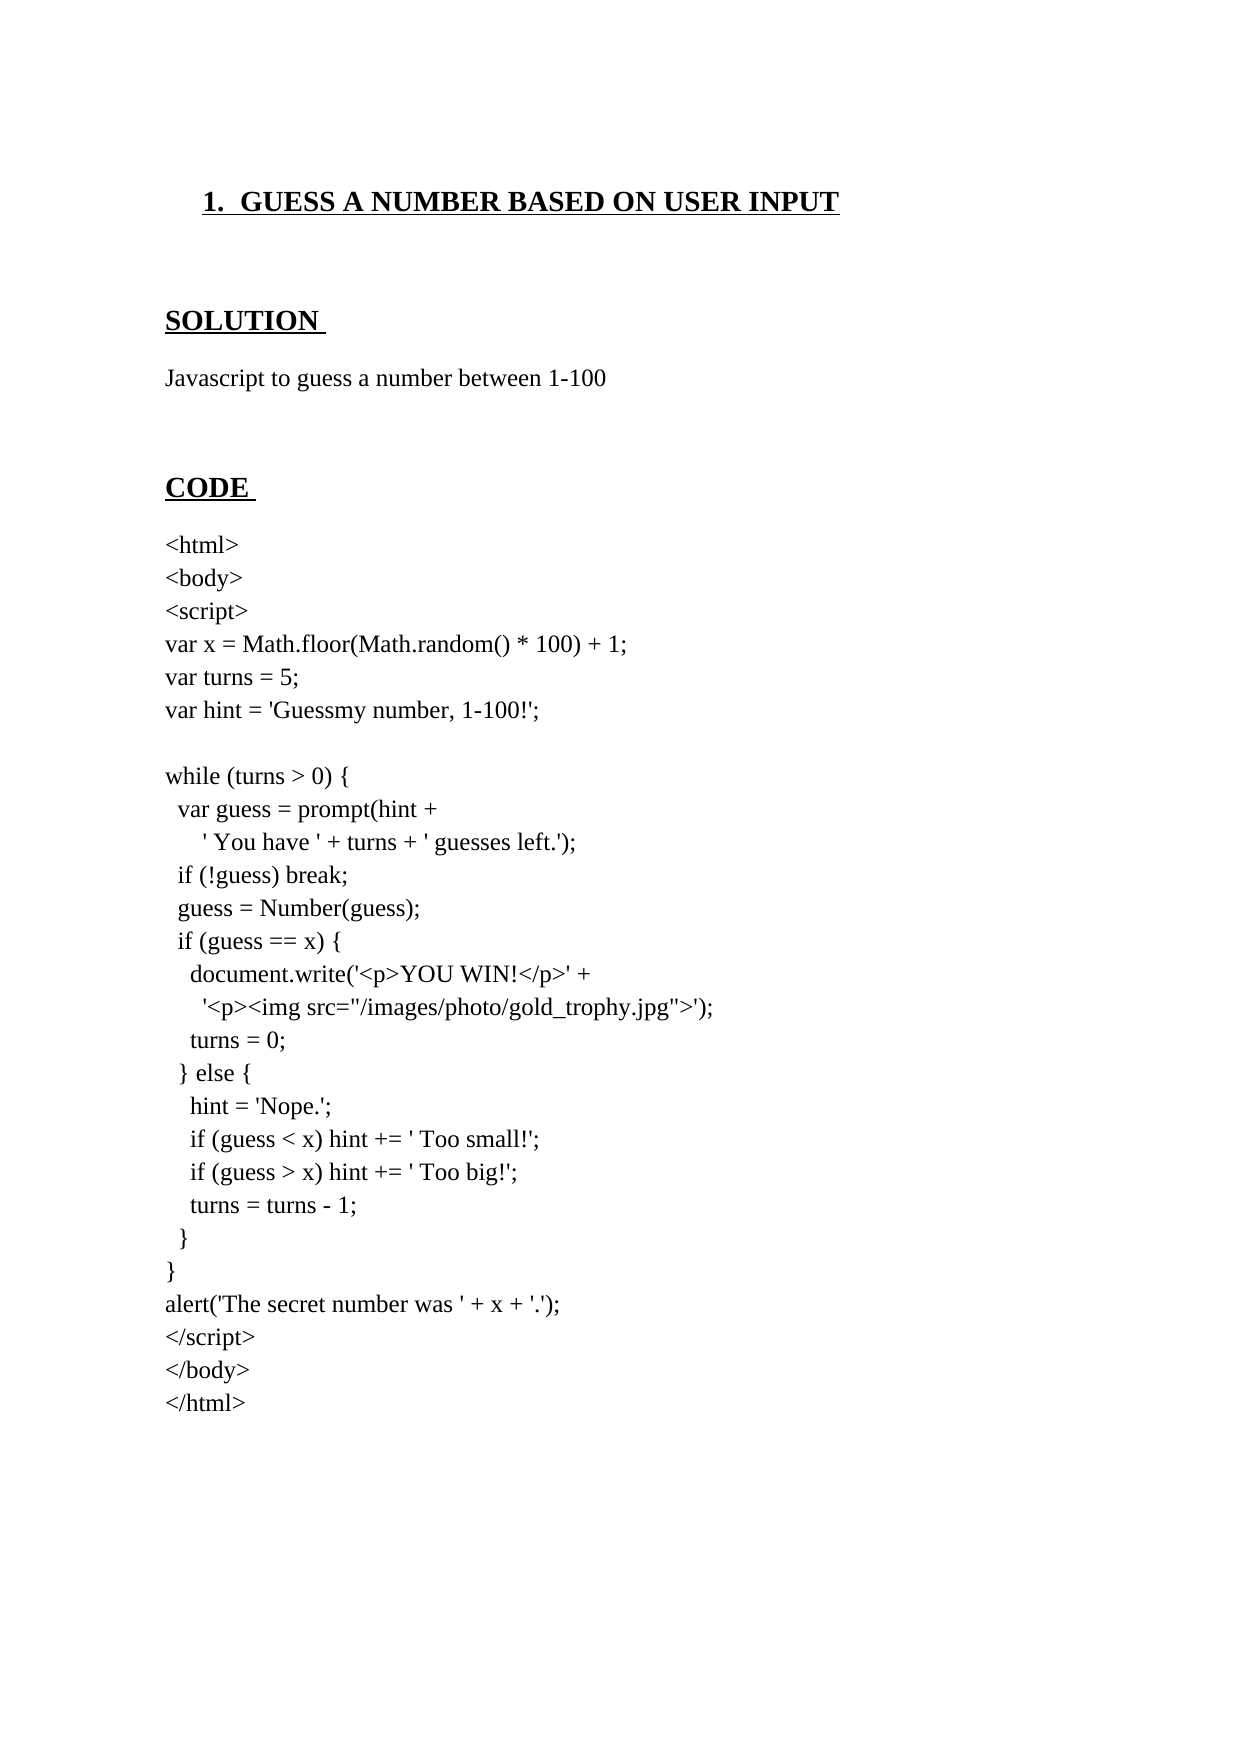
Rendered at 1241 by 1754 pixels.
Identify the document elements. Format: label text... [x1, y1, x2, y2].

list GUESS A NUMBER BASED ON USER INPUT [202, 184, 1075, 218]
text SOLUTION [165, 303, 1075, 337]
text Javascript to guess a number between 1-100 [165, 363, 1075, 391]
text CODE [165, 470, 1075, 504]
text <html> <body> <script> var x = Math.floor(Math.random() * 100) + 1; var turns = 5; var hint = 'Guessmy number, 1-100!'; while (turns > 0) { var guess = prompt(hint + ' You have ' + turns + ' guesses left.'); if (!guess) break; guess = Number(guess); if (guess == x) { document.write('<p>YOU WIN!</p>' + '<p><img src="/images/photo/gold_trophy.jpg">'); turns = 0; } else { hint = 'Nope.'; if (guess < x) hint += ' Too small!'; if (guess > x) hint += ' Too big!'; turns = turns - 1; } } alert('The secret number was ' + x + '.'); </script> </body> </html> [165, 530, 1075, 1417]
